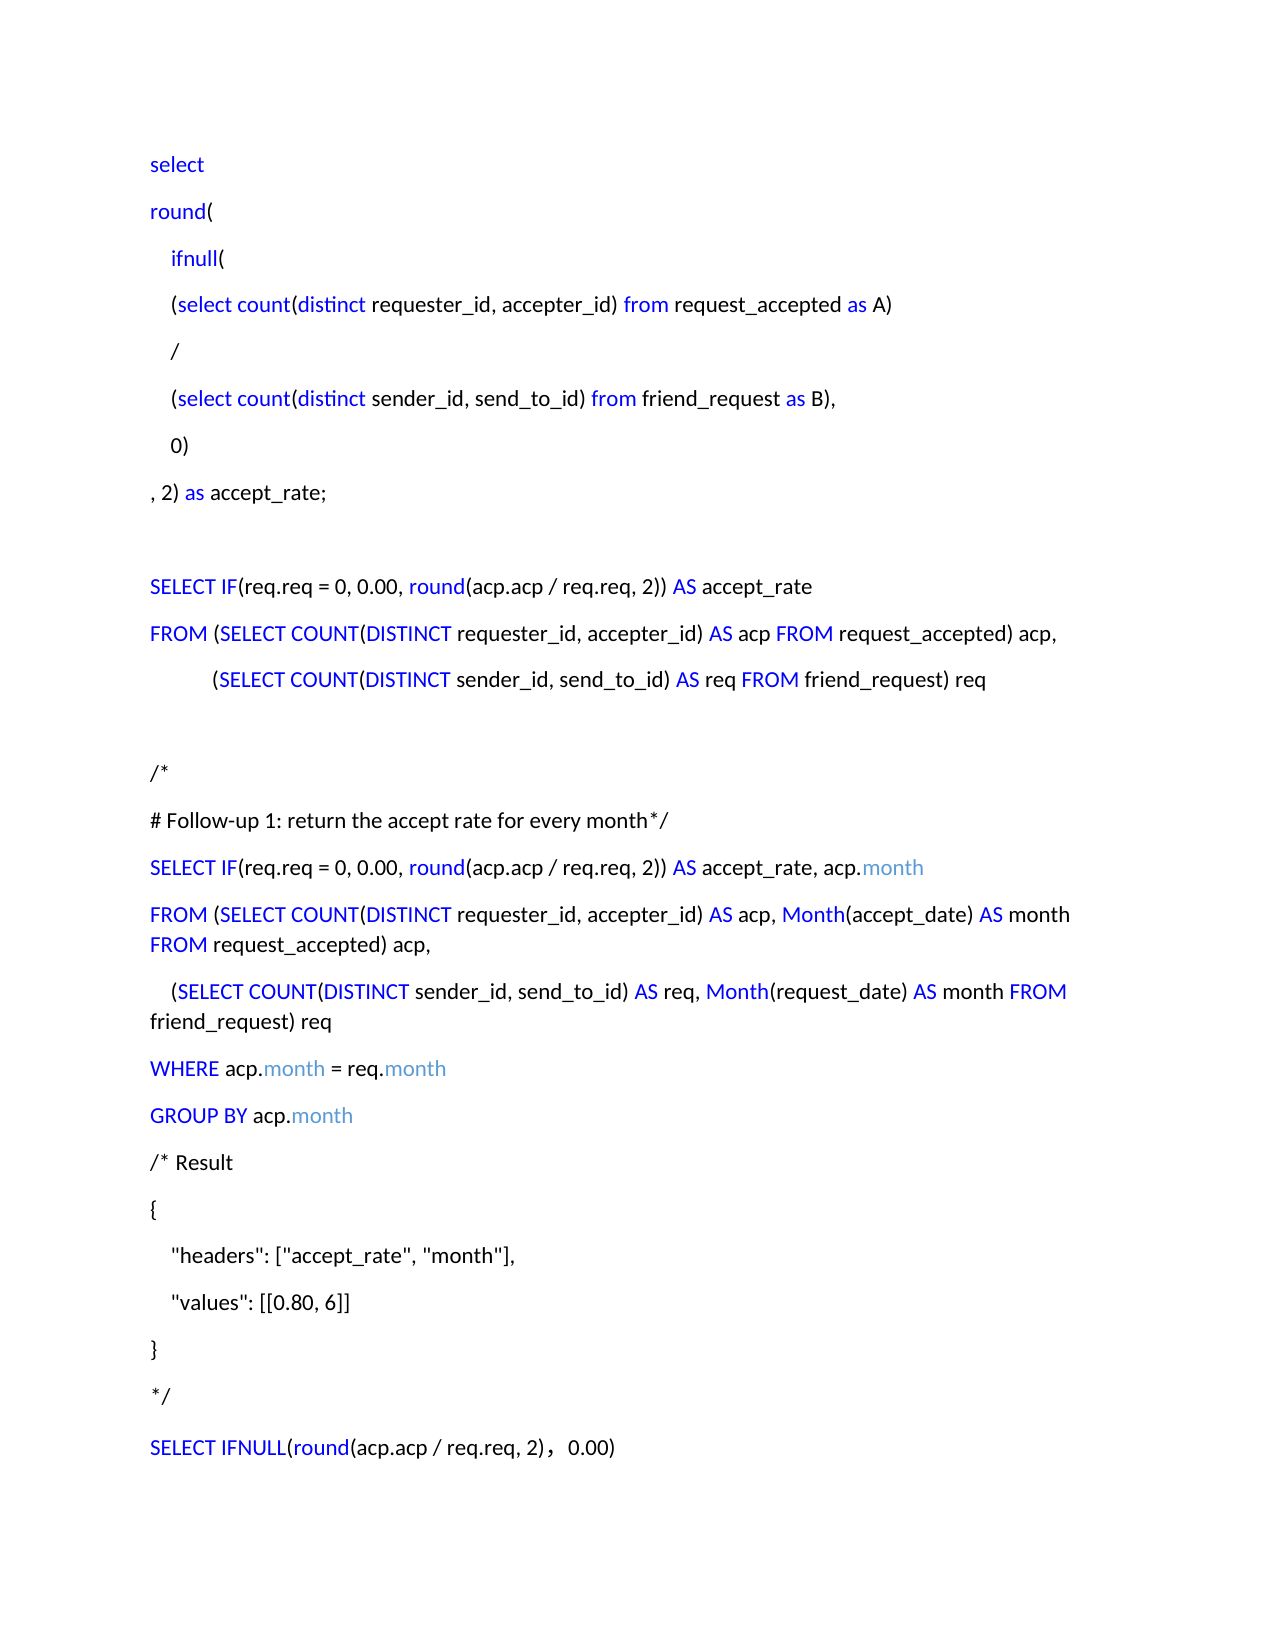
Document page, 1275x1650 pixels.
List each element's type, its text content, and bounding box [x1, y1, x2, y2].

text SELECT IF(req.req = 0, 0.00, round(acp.acp / req.req, 2)) AS accept_rate [150, 572, 1125, 600]
text ifnull( [150, 244, 1125, 272]
text /* [150, 759, 1125, 787]
text } [150, 1335, 1125, 1363]
text GROUP BY acp.month [150, 1101, 1125, 1129]
text { [150, 1195, 1125, 1223]
text /* Result [150, 1148, 1125, 1176]
text SELECT IFNULL(round(acp.acp / req.req, 2)，0.00) [150, 1429, 1125, 1462]
text select [150, 150, 1125, 178]
text (select count(distinct requester_id, accepter_id) from request_accepted as A) [150, 291, 1125, 319]
text (SELECT COUNT(DISTINCT sender_id, send_to_id) AS req, Month(request_date) AS month FROM friend_request) req [150, 977, 1125, 1035]
text 0) [150, 431, 1125, 459]
text FROM (SELECT COUNT(DISTINCT requester_id, accepter_id) AS acp FROM request_accepted) acp, [150, 619, 1125, 647]
text FROM (SELECT COUNT(DISTINCT requester_id, accepter_id) AS acp, Month(accept_date) AS month FROM request_accepted) acp, [150, 900, 1125, 958]
text / [150, 337, 1125, 366]
text WHERE acp.month = req.month [150, 1054, 1125, 1082]
text */ [150, 1382, 1125, 1410]
text round( [150, 197, 1125, 225]
text SELECT IF(req.req = 0, 0.00, round(acp.acp / req.req, 2)) AS accept_rate, acp.month [150, 853, 1125, 881]
text (SELECT COUNT(DISTINCT sender_id, send_to_id) AS req FROM friend_request) req [150, 666, 1125, 694]
text # Follow-up 1: return the accept rate for every month*/ [150, 806, 1125, 834]
text "values": [[0.80, 6]] [150, 1288, 1125, 1317]
text "headers": ["accept_rate", "month"], [150, 1242, 1125, 1270]
text , 2) as accept_rate; [150, 478, 1125, 506]
text (select count(distinct sender_id, send_to_id) from friend_request as B), [150, 384, 1125, 412]
